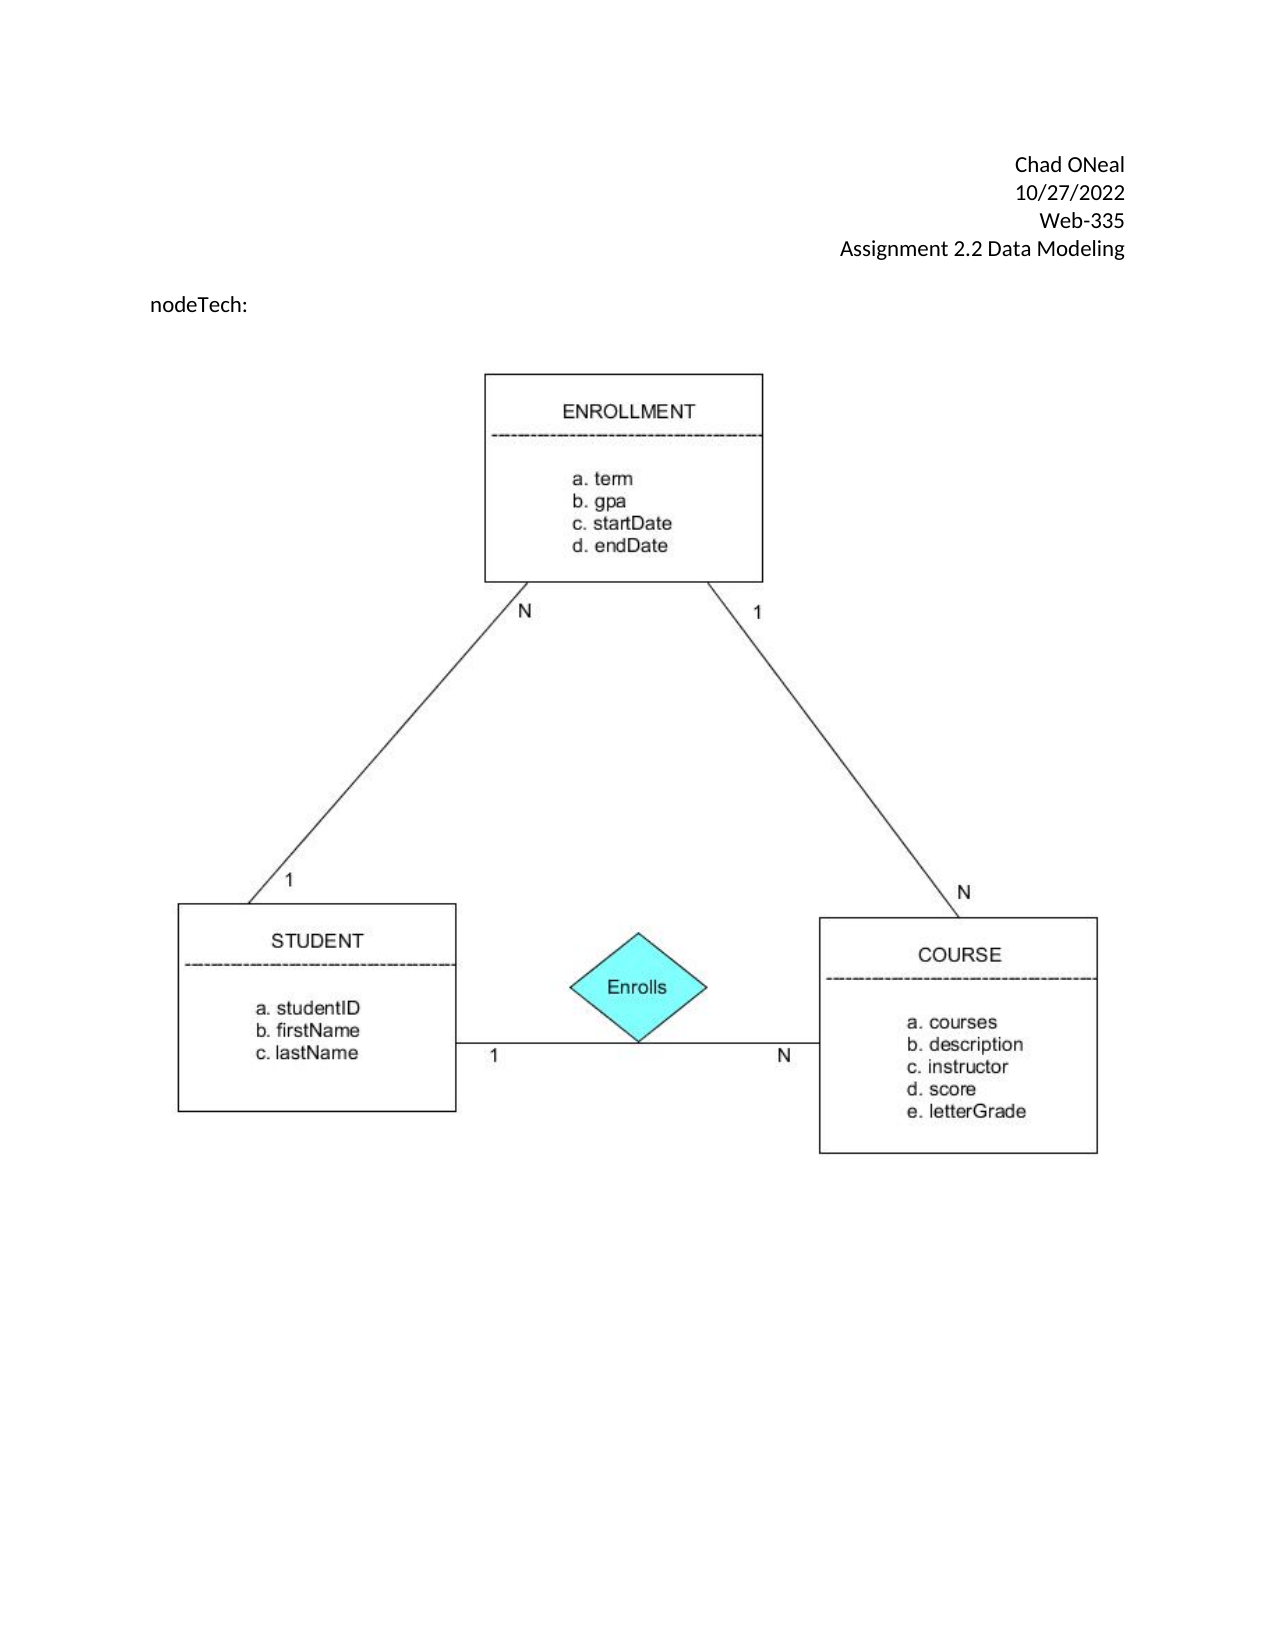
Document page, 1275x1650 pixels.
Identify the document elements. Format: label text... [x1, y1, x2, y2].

text nodeTech: [150, 290, 1125, 318]
text Assignment 2.2 Data Modeling [150, 234, 1125, 262]
picture [150, 346, 1125, 1182]
text Chad ONeal [150, 150, 1125, 178]
text 10/27/2022 [150, 178, 1125, 206]
text Web-335 [150, 206, 1125, 234]
